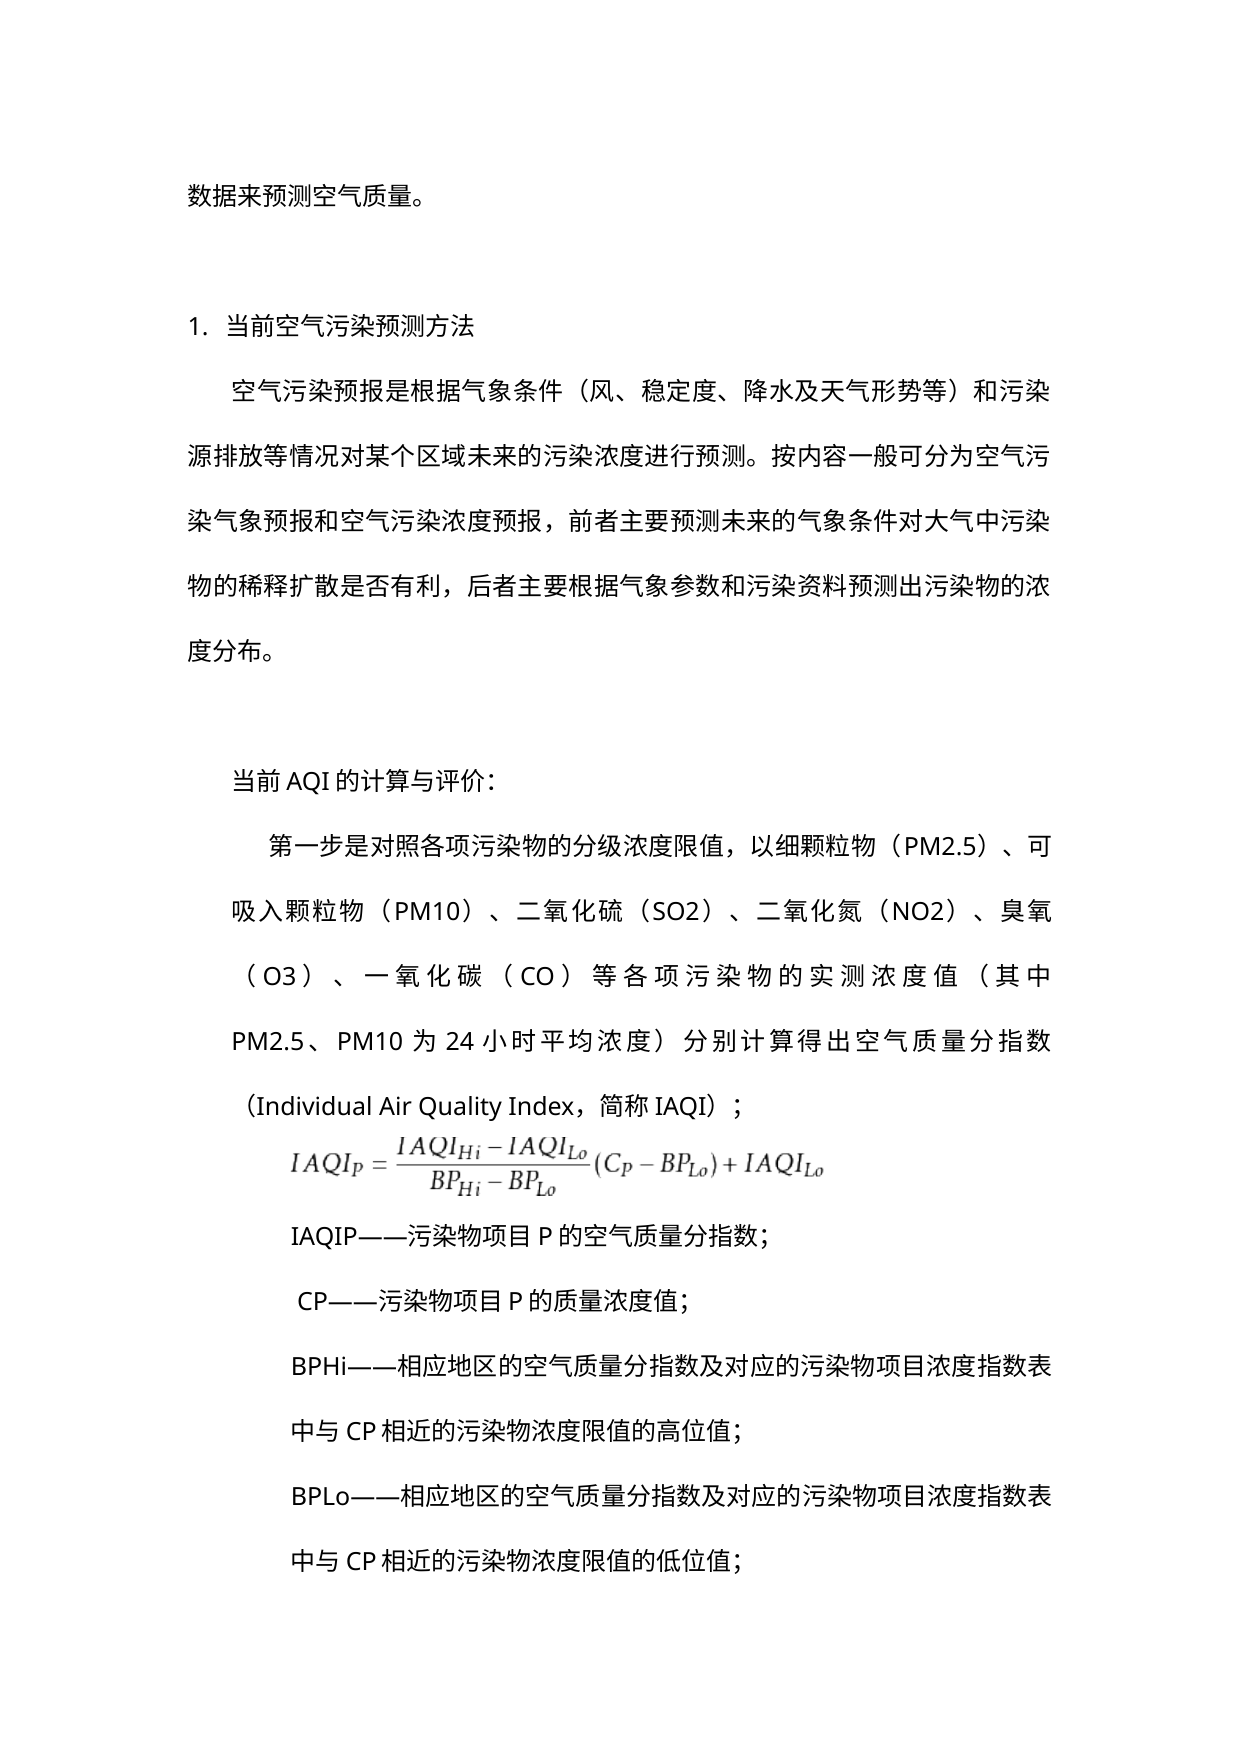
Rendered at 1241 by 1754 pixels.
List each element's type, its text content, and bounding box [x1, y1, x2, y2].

text 第一步是对照各项污染物的分级浓度限值，以细颗粒物（PM2.5）、可吸入颗粒物（PM10）、二氧化硫（SO2）、二氧化氮（NO2）、臭氧（O3）、一氧化碳（CO）等各项污染物的实测浓度值（其中PM2.5、PM10为24小时平均浓度）分别计算得出空气质量分指数（Individual Air Quality Index，简称IAQI）； [231, 812, 1053, 1137]
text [187, 162, 1053, 227]
list BPHi——相应地区的空气质量分指数及对应的污染物项目浓度指数表中与CP相近的污染物浓度限值的高位值； [291, 1332, 1053, 1462]
text 空气污染预报是根据气象条件（风、稳定度、降水及天气形势等）和污染源排放等情况对某个区域未来的污染浓度进行预测。按内容一般可分为空气污染气象预报和空气污染浓度预报，前者主要预测未来的气象条件对大气中污染物的稀释扩散是否有利，后者主要根据气象参数和污染资料预测出污染物的浓度分布。 [187, 357, 1053, 682]
text IAQIP——污染物项目P的空气质量分指数； [253, 1202, 1053, 1267]
picture [290, 1137, 824, 1196]
list BPLo——相应地区的空气质量分指数及对应的污染物项目浓度指数表中与CP相近的污染物浓度限值的低位值； [291, 1462, 1053, 1592]
list 当前空气污染预测方法 [187, 292, 1053, 357]
text CP——污染物项目P的质量浓度值； [253, 1267, 1053, 1332]
text 当前AQI的计算与评价： [187, 747, 1053, 812]
